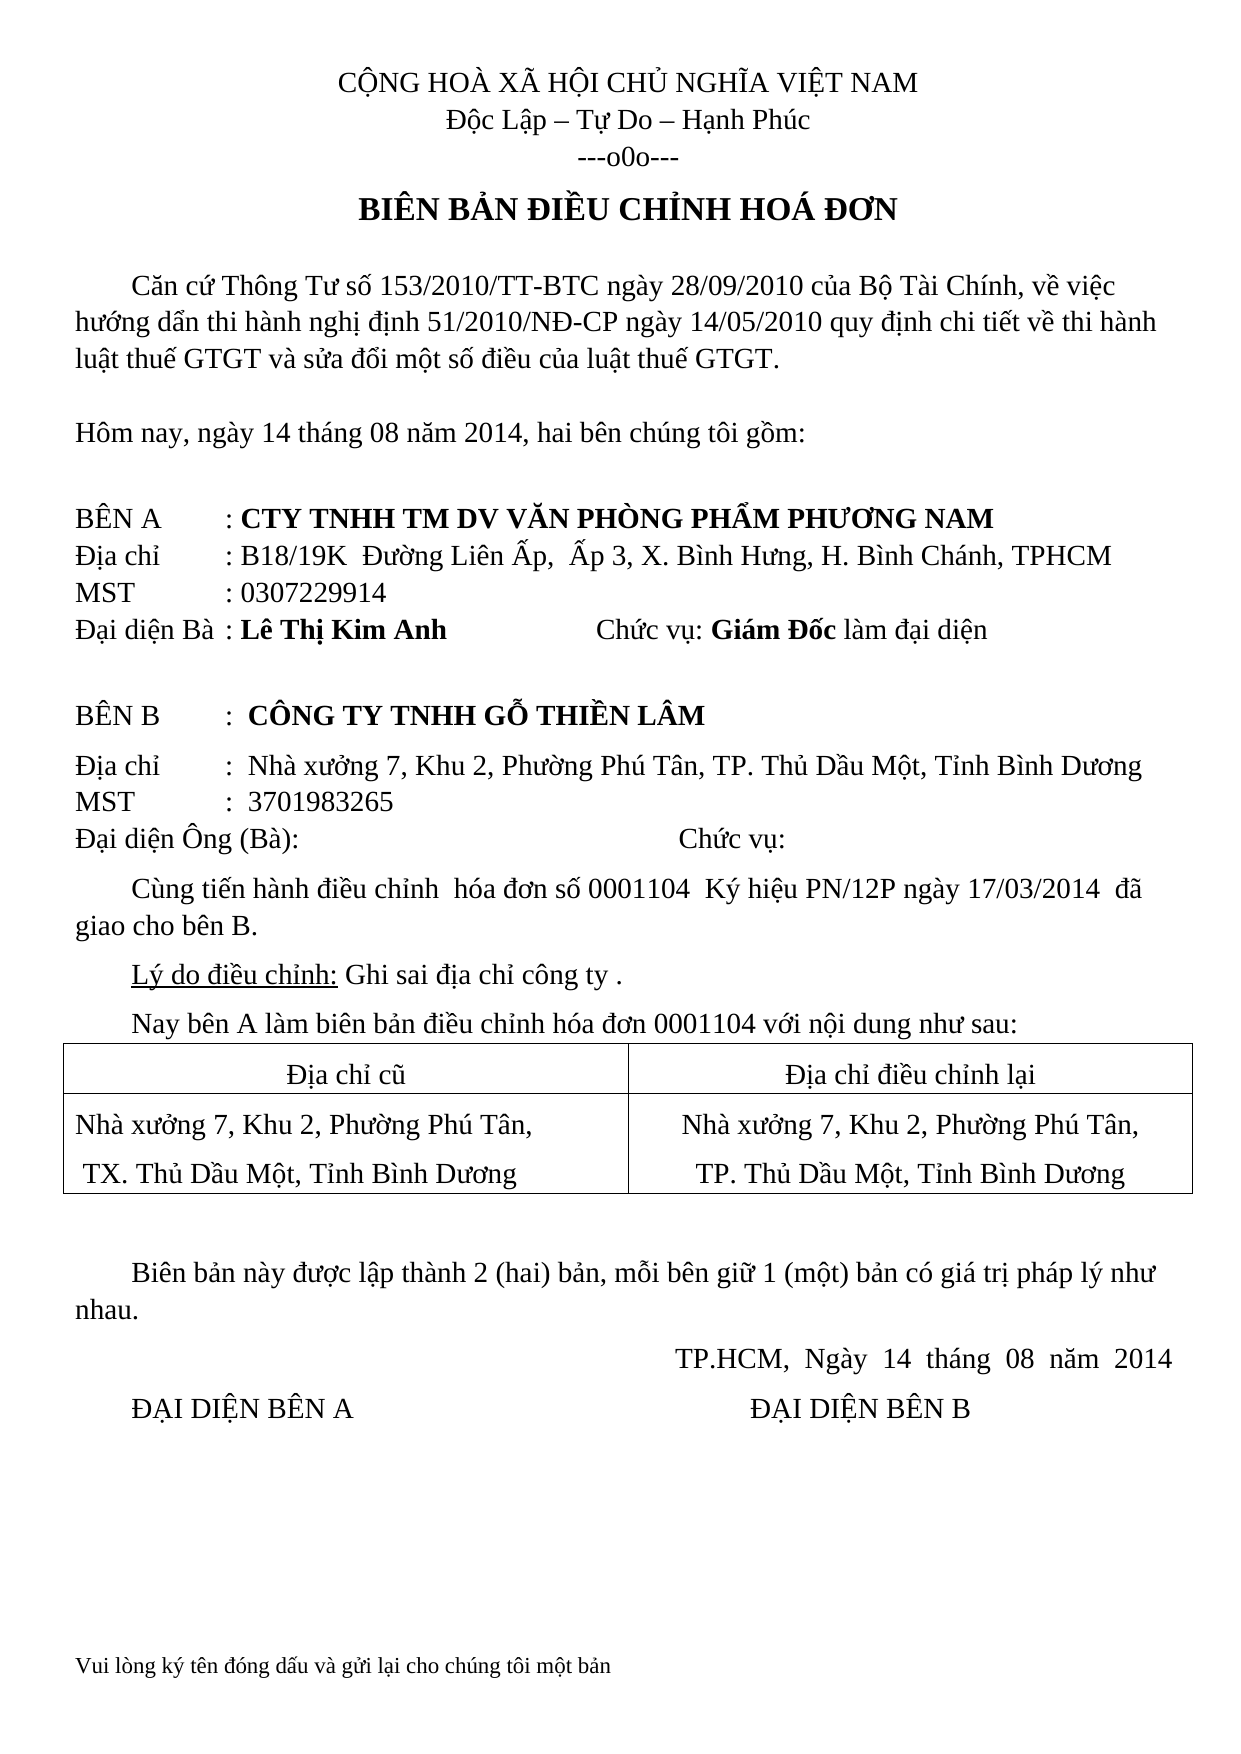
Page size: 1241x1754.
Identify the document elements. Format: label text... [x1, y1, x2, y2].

text Cùng tiến hành điều chỉnh hóa đơn số 0001104 Ký hiệu PN/12P ngày 17/03/2014 đã giao cho bên B. [75, 871, 1181, 941]
text ---o0o--- [75, 139, 1181, 173]
text Biên bản này được lập thành 2 (hai) bản, mỗi bên giữ 1 (một) bản có giá trị pháp lý như nhau. [75, 1255, 1181, 1326]
text Địa chỉ : B18/19K Đường Liên Ấp, Ấp 3, X. Bình Hưng, H. Bình Chánh, TPHCM [75, 538, 1181, 572]
text Độc Lập – Tự Do – Hạnh Phúc [75, 102, 1181, 136]
text BÊN A : CTY TNHH TM DV VĂN PHÒNG PHẨM PHƯƠNG [75, 501, 1181, 535]
text Lý do điều chỉnh: Ghi sai địa chỉ công ty . [75, 957, 1181, 991]
text ĐẠI DIỆN BÊN A ĐẠI DIỆN BÊN B [75, 1391, 1181, 1424]
text MST : 0307229914 [75, 575, 1181, 609]
text Hôm nay, ngày 14 tháng 08 năm 2014, hai bên chúng tôi gồm: [75, 415, 1181, 449]
table_header Địa chỉ cũ [64, 1044, 628, 1093]
text Đại diện Bà : Lê Thị Kim Anh Chức vụ: Giám Đốc làm đại diện [75, 612, 1181, 646]
table_cell Nhà xưởng 7, Khu 2, Phường Phú Tân, TP. Thủ Dầu Một, Tỉnh Bình Dương [629, 1094, 1192, 1192]
table_cell Nhà xưởng 7, Khu 2, Phường Phú Tân, TX. Thủ Dầu Một, Tỉnh Bình Dương [64, 1094, 628, 1192]
text BÊN B : CÔNG TY TNHH GỖ THIỀN LÂM [75, 698, 1181, 732]
text Nay bên A làm biên bản điều chỉnh hóa đơn 0001104 với nội dung như sau: [75, 1006, 1181, 1040]
text Đại diện Ông (Bà): Chức vụ: [75, 821, 1181, 855]
text TP.HCM, Ngày 14 tháng 08 năm 2014 [75, 1342, 1181, 1375]
text Căn cứ Thông Tư số 153/2010/TT-BTC ngày 28/09/2010 của Bộ Tài Chính, về việc hướng dẩn thi hành nghị định 51/2010/NĐ-CP ngày 14/05/2010 quy định chi tiết về thi hành luật thuế GTGT và sửa đổi một số điều của luật thuế GTGT. [75, 268, 1181, 375]
text CỘNG HOÀ XÃ HỘI CHỦ NGHĨA VIỆT [75, 66, 1181, 99]
text BIÊN BẢN ĐIỀU CHỈNH HOÁ ĐƠN [75, 189, 1181, 227]
text Địa chỉ : Nhà xưởng 7, Khu 2, Phường Phú Tân, TP. Thủ Dầu Một, Tỉnh Bình Dương [75, 748, 1181, 781]
text MST : 3701983265 [75, 784, 1181, 818]
table_header Địa chỉ điều chỉnh lại [629, 1044, 1192, 1093]
